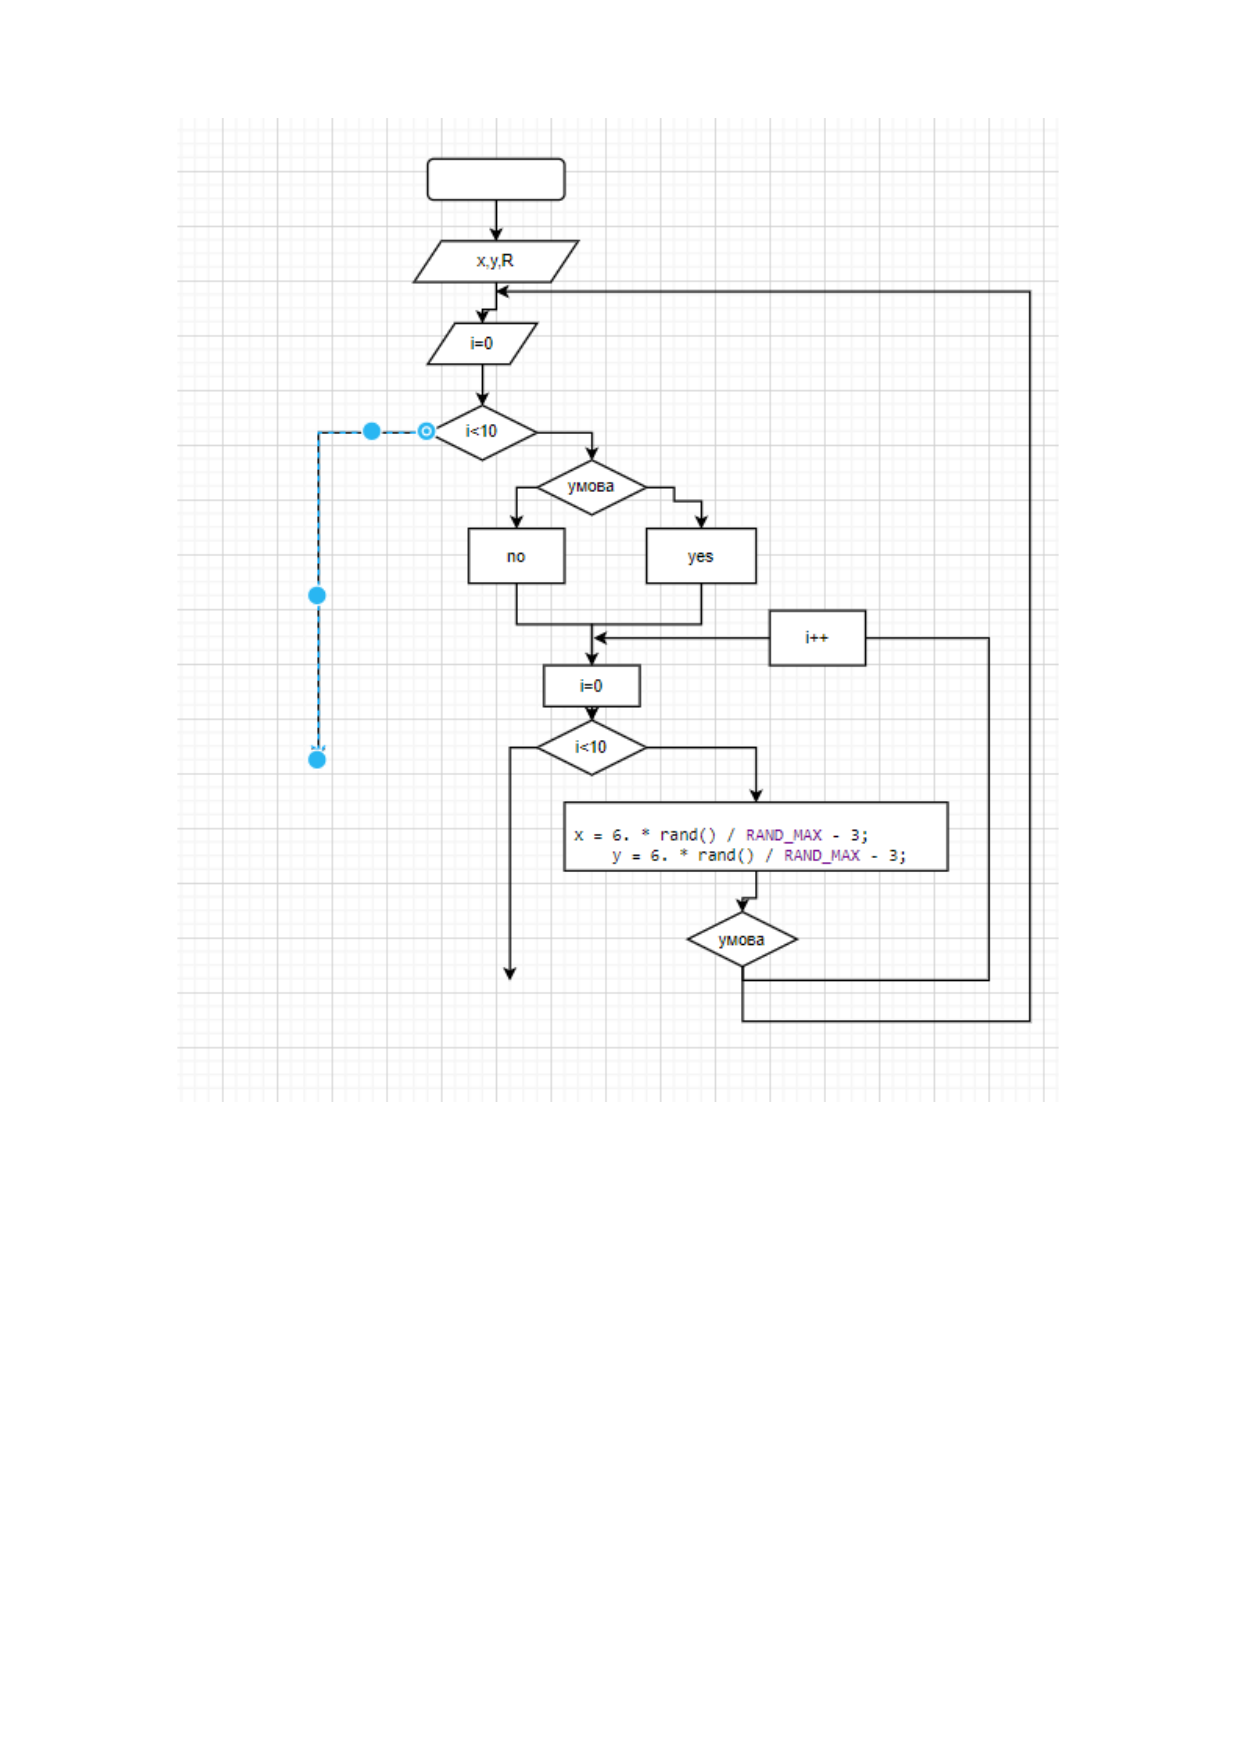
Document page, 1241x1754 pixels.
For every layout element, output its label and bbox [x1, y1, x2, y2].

picture [177, 118, 1059, 1102]
